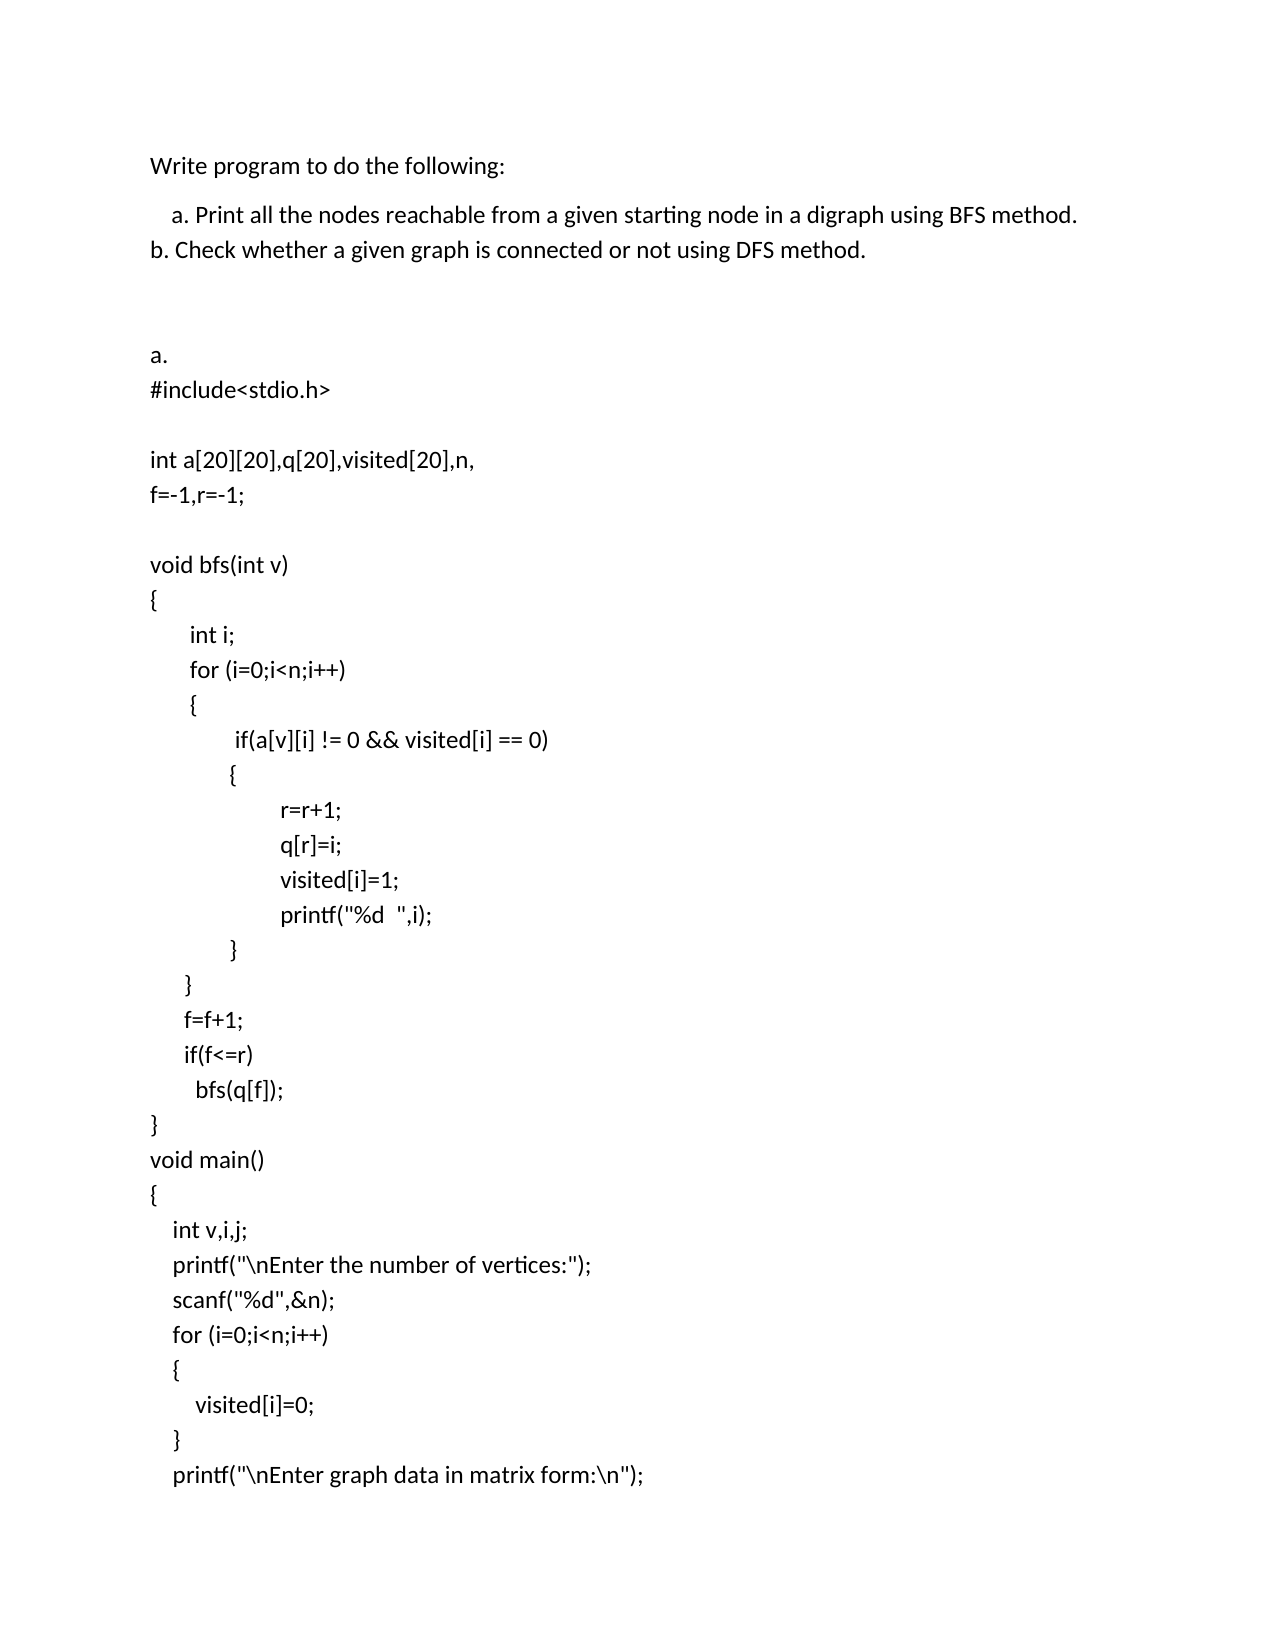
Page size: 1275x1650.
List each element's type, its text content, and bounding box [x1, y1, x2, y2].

text for (i=0;i<n;i++) [150, 1319, 1125, 1349]
text void bfs(int v) [150, 549, 1125, 579]
text { [150, 1179, 1125, 1209]
text if(f<=r) [150, 1039, 1125, 1069]
text { [150, 1354, 1125, 1384]
text a. Print all the nodes reachable from a given starting node in a digraph using BFS method. [171, 199, 1125, 229]
text { [150, 584, 1125, 614]
text a. [150, 339, 1125, 369]
text } [150, 934, 1125, 964]
text if(a[v][i] != 0 && visited[i] == 0) [150, 724, 1125, 754]
text { [150, 759, 1125, 789]
text int i; [150, 619, 1125, 649]
text } [150, 1424, 1125, 1454]
text q[r]=i; [150, 829, 1125, 859]
text int a[20][20],q[20],visited[20],n, [150, 444, 1125, 474]
text f=f+1; [150, 1004, 1125, 1034]
text b. Check whether a given graph is connected or not using DFS method. [150, 234, 1125, 264]
text for (i=0;i<n;i++) [150, 654, 1125, 684]
text r=r+1; [150, 794, 1125, 824]
text #include<stdio.h> [150, 374, 1125, 404]
text printf("\nEnter the number of vertices:"); [150, 1249, 1125, 1279]
text printf("\nEnter graph data in matrix form:\n"); [150, 1459, 1125, 1489]
text } [150, 969, 1125, 999]
text int v,i,j; [150, 1214, 1125, 1244]
text } [150, 1109, 1125, 1139]
text visited[i]=0; [150, 1389, 1125, 1419]
text { [150, 689, 1125, 719]
text printf("%d ",i); [150, 899, 1125, 929]
text scanf("%d",&n); [150, 1284, 1125, 1314]
text f=-1,r=-1; [150, 479, 1125, 509]
text bfs(q[f]); [150, 1074, 1125, 1104]
text void main() [150, 1144, 1125, 1174]
text Write program to do the following: [150, 150, 1125, 181]
text visited[i]=1; [150, 864, 1125, 894]
